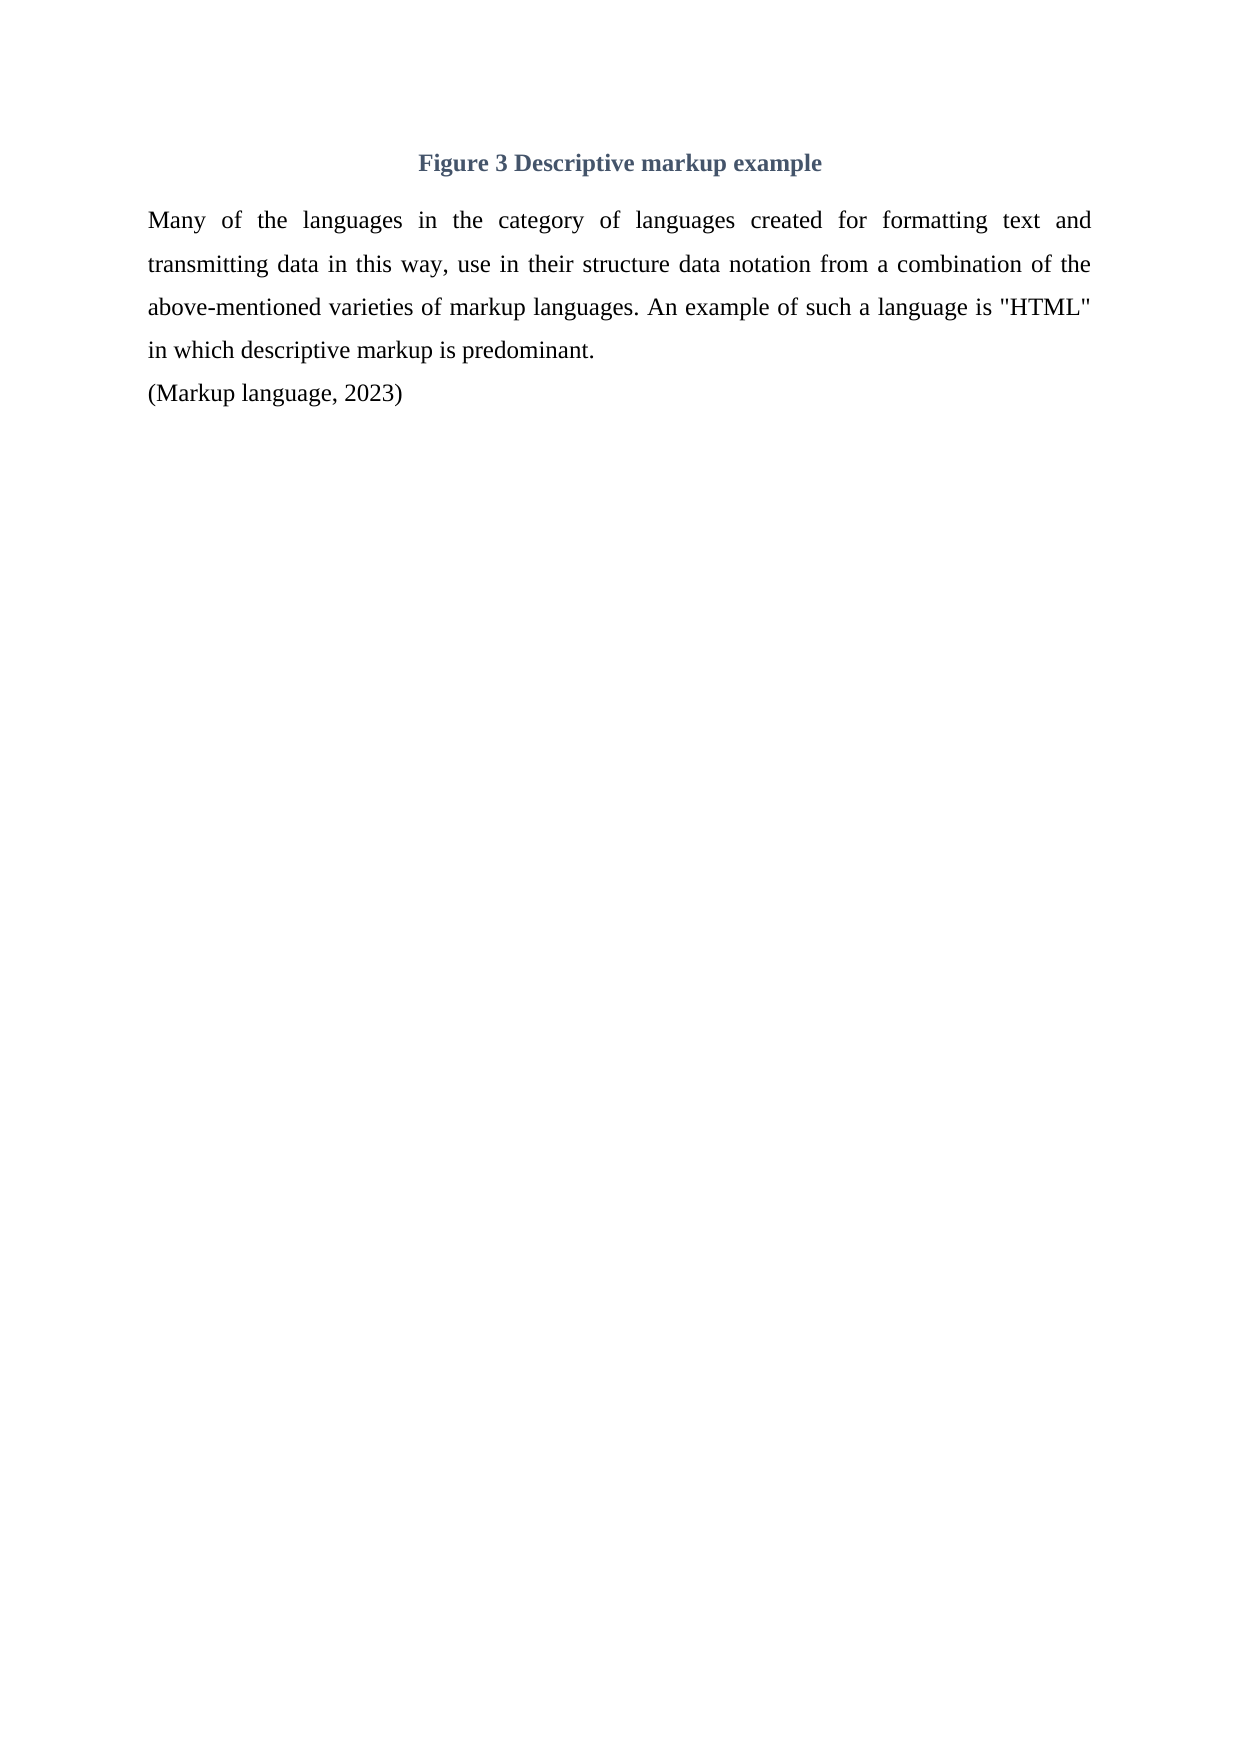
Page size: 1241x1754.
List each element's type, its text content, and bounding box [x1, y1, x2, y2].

text Many of the languages in the category of languages created for formatting text and transmitting data in this way, use in their structure data notation from a combination of the above-mentioned varieties of markup languages. An example of such a language is "HTML" in which descriptive markup is predominant. [148, 206, 1093, 364]
text Figure 3 Descriptive markup example [148, 148, 1093, 176]
